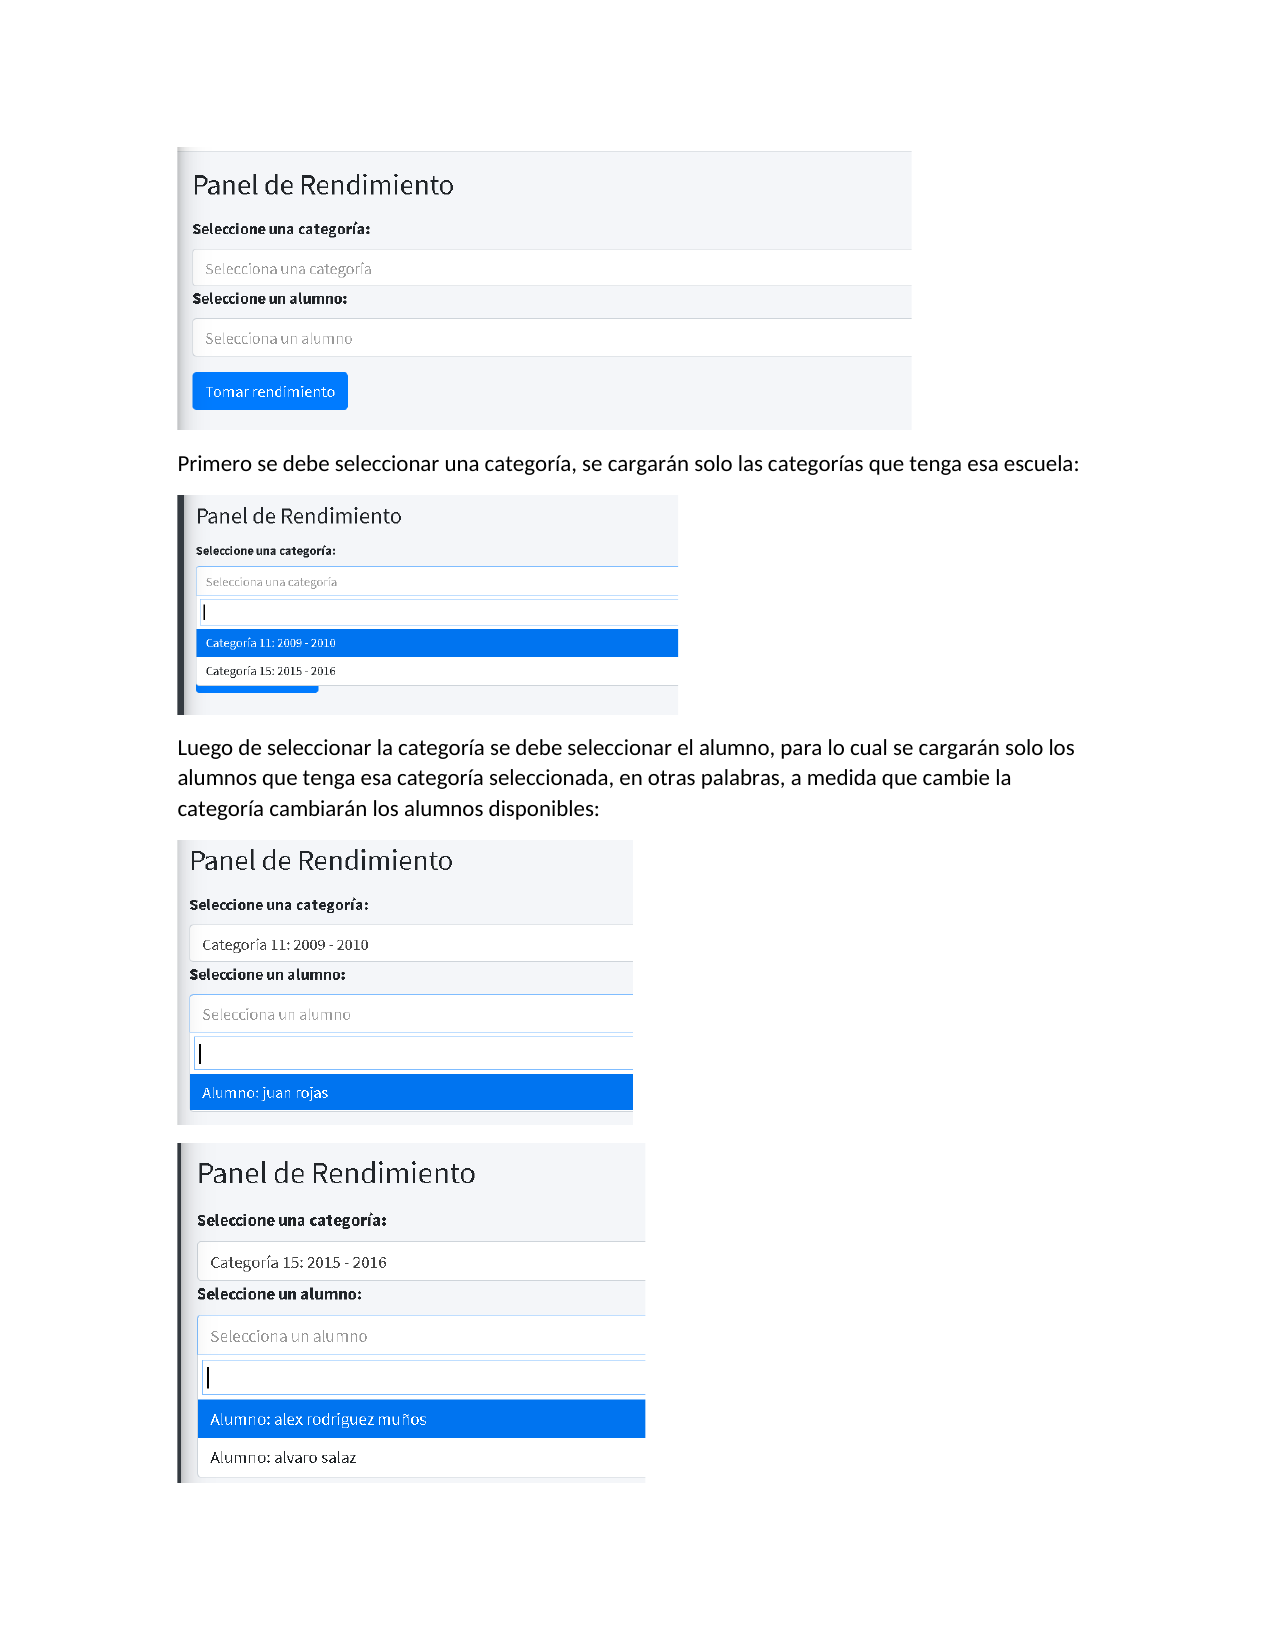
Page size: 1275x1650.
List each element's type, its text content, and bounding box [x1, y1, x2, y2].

picture [177, 495, 679, 715]
text Luego de seleccionar la categoría se debe seleccionar el alumno, para lo cual se cargarán solo los alumnos que tenga esa categoría seleccionada, en otras palabras, a medida que cambie la categoría cambiarán los alumnos disponibles: [177, 733, 1098, 822]
text Primero se debe seleccionar una categoría, se cargarán solo las categorías que tenga esa escuela: [177, 449, 1098, 477]
picture [177, 840, 633, 1125]
picture [177, 147, 912, 430]
picture [177, 1143, 646, 1483]
